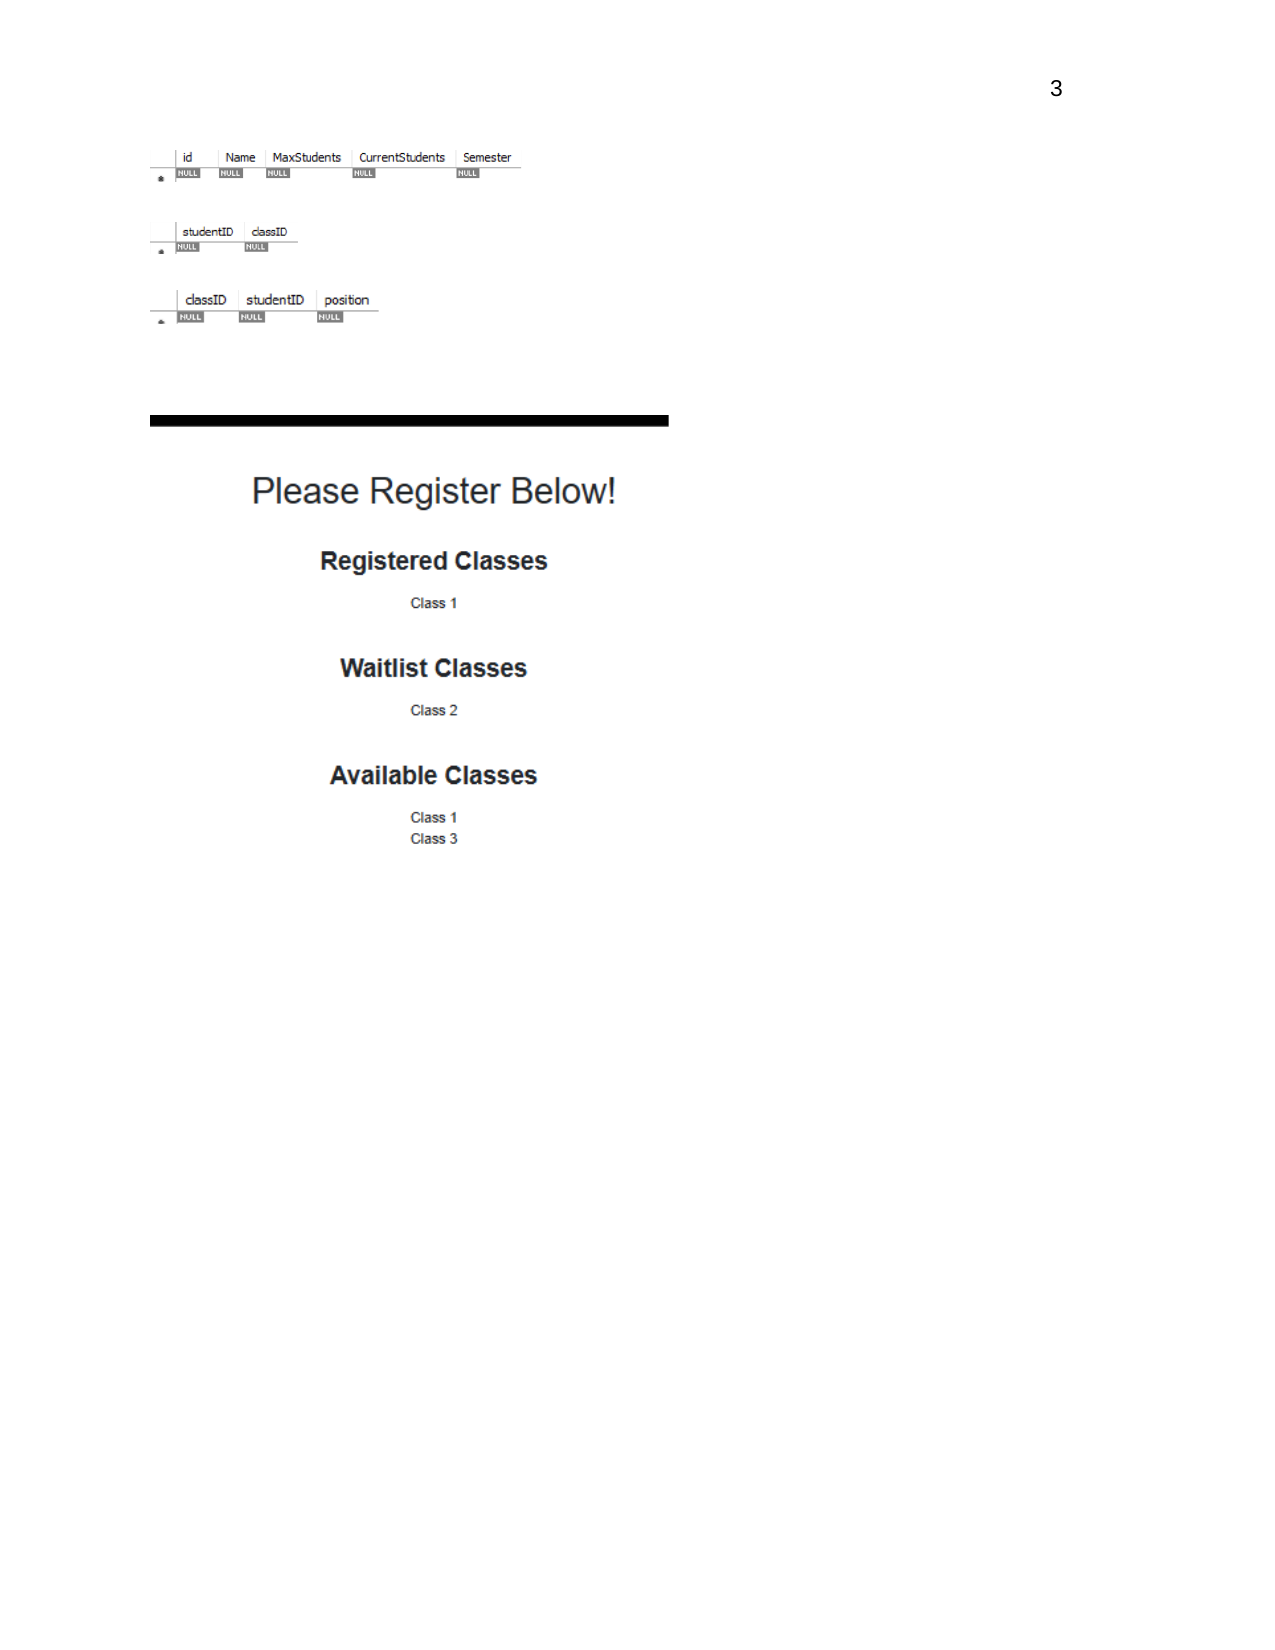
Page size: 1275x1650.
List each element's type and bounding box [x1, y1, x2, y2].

picture [150, 150, 522, 186]
picture [150, 222, 299, 254]
picture [150, 415, 669, 881]
picture [150, 290, 379, 327]
